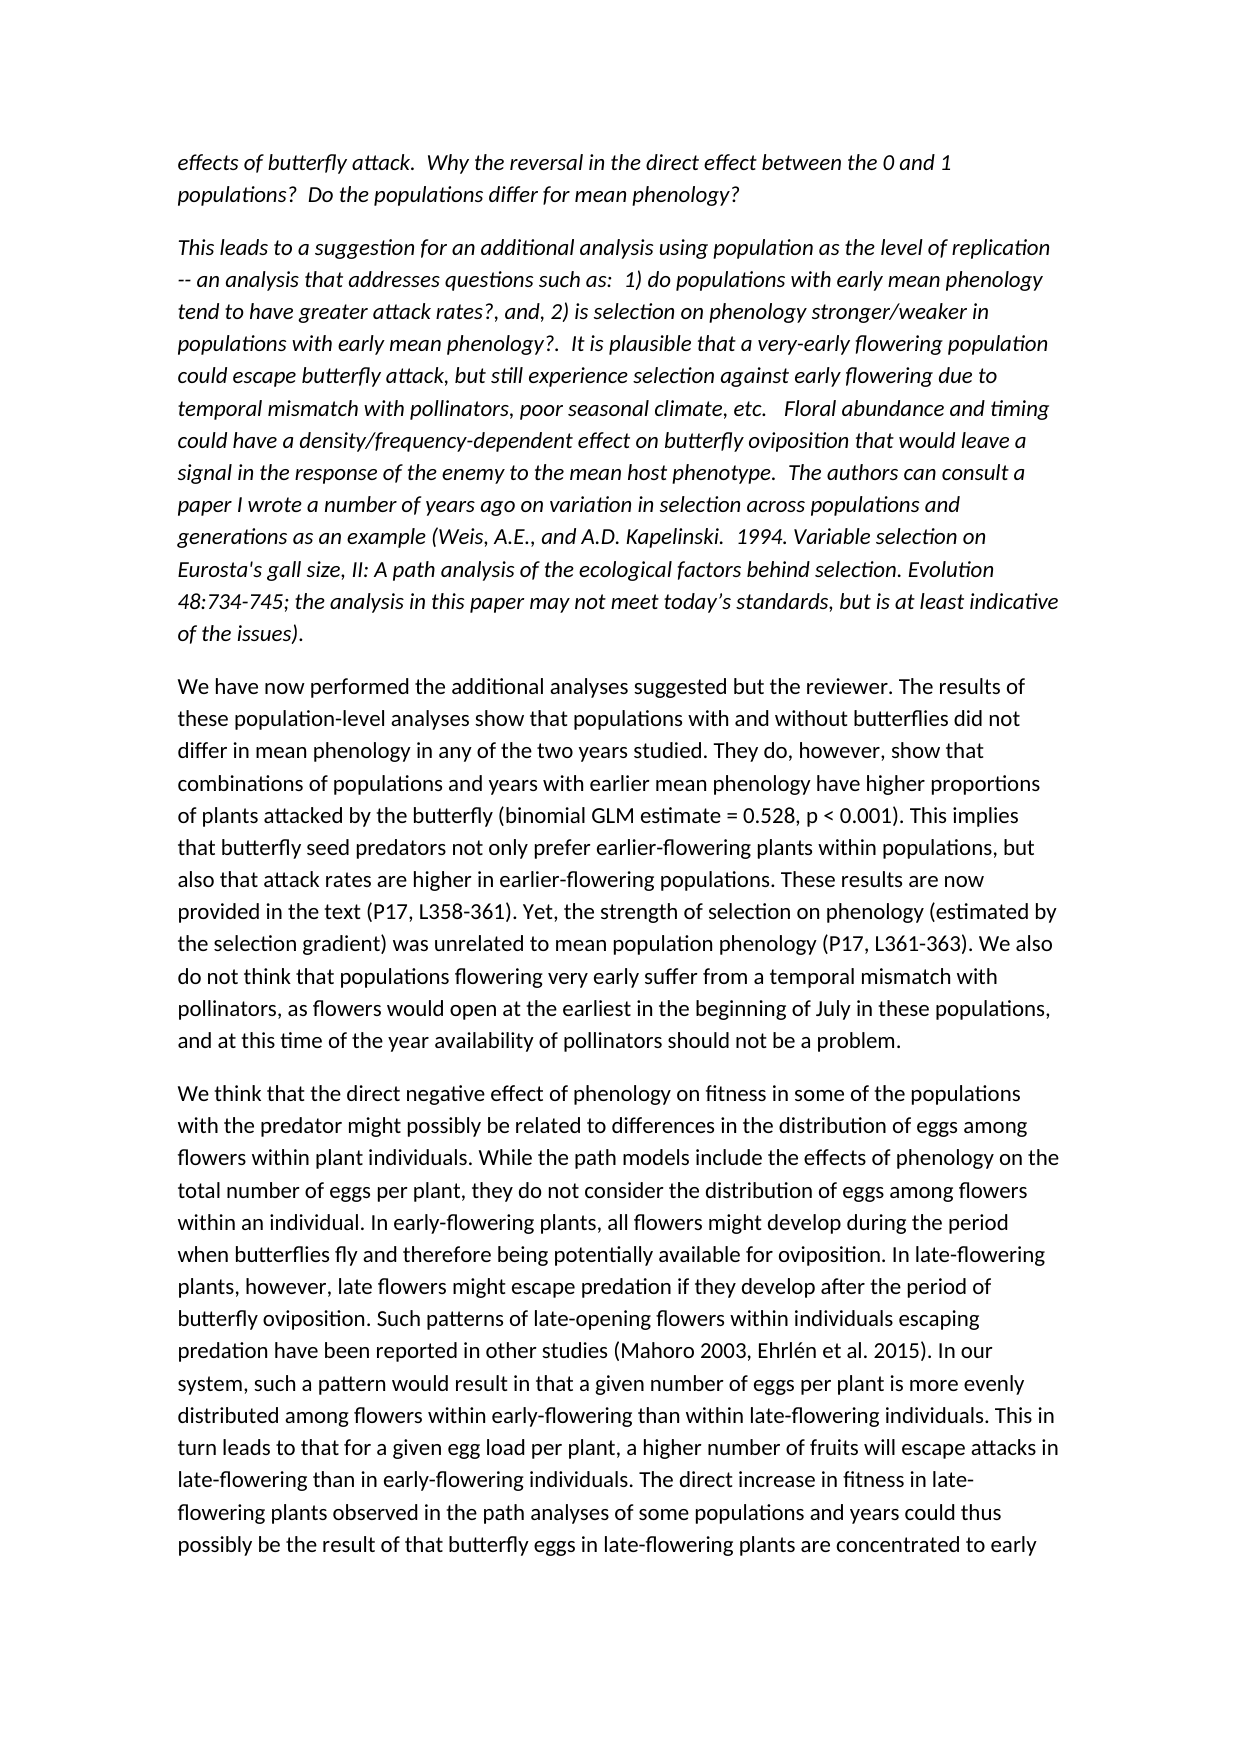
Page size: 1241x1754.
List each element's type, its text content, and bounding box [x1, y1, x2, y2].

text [177, 1079, 1063, 1558]
text This leads to a suggestion for an additional analysis using population as the level of replication -- an analysis that addresses questions such as: 1) do populations with early mean phenology tend to have greater attack rates?, and, 2) is selection on phenology stronger/weaker in populations with early mean phenology?. It is plausible that a very-early flowering population could escape butterfly attack, but still experience selection against early flowering due to temporal mismatch with pollinators, poor seasonal climate, etc. Floral abundance and timing could have a density/frequency-dependent effect on butterfly oviposition that would leave a signal in the response of the enemy to the mean host phenotype. The authors can consult a paper I wrote a number of years ago on variation in selection across populations and generations as an example (Weis, A.E., and A.D. Kapelinski. 1994. Variable selection on Eurosta's gall size, II: A path analysis of the ecological factors behind selection. Evolution 48:734-745; the analysis in this paper may not meet today’s standards, but is at least indicative of the issues). [177, 233, 1063, 647]
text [177, 148, 1063, 208]
text We have now performed the additional analyses suggested but the reviewer. The results of these population-level analyses show that populations with and without butterflies did not differ in mean phenology in any of the two years studied. They do, however, show that combinations of populations and years with earlier mean phenology have higher proportions of plants attacked by the butterfly (binomial GLM estimate = 0.528, p < 0.001). This implies that butterfly seed predators not only prefer earlier-flowering plants within populations, but also that attack rates are higher in earlier-flowering populations. These results are now provided in the text (P17, L358-361). Yet, the strength of selection on phenology (estimated by the selection gradient) was unrelated to mean population phenology (P17, L361-363). We also do not think that populations flowering very early suffer from a temporal mismatch with pollinators, as flowers would open at the earliest in the beginning of July in these populations, and at this time of the year availability of pollinators should not be a problem. [177, 672, 1063, 1054]
